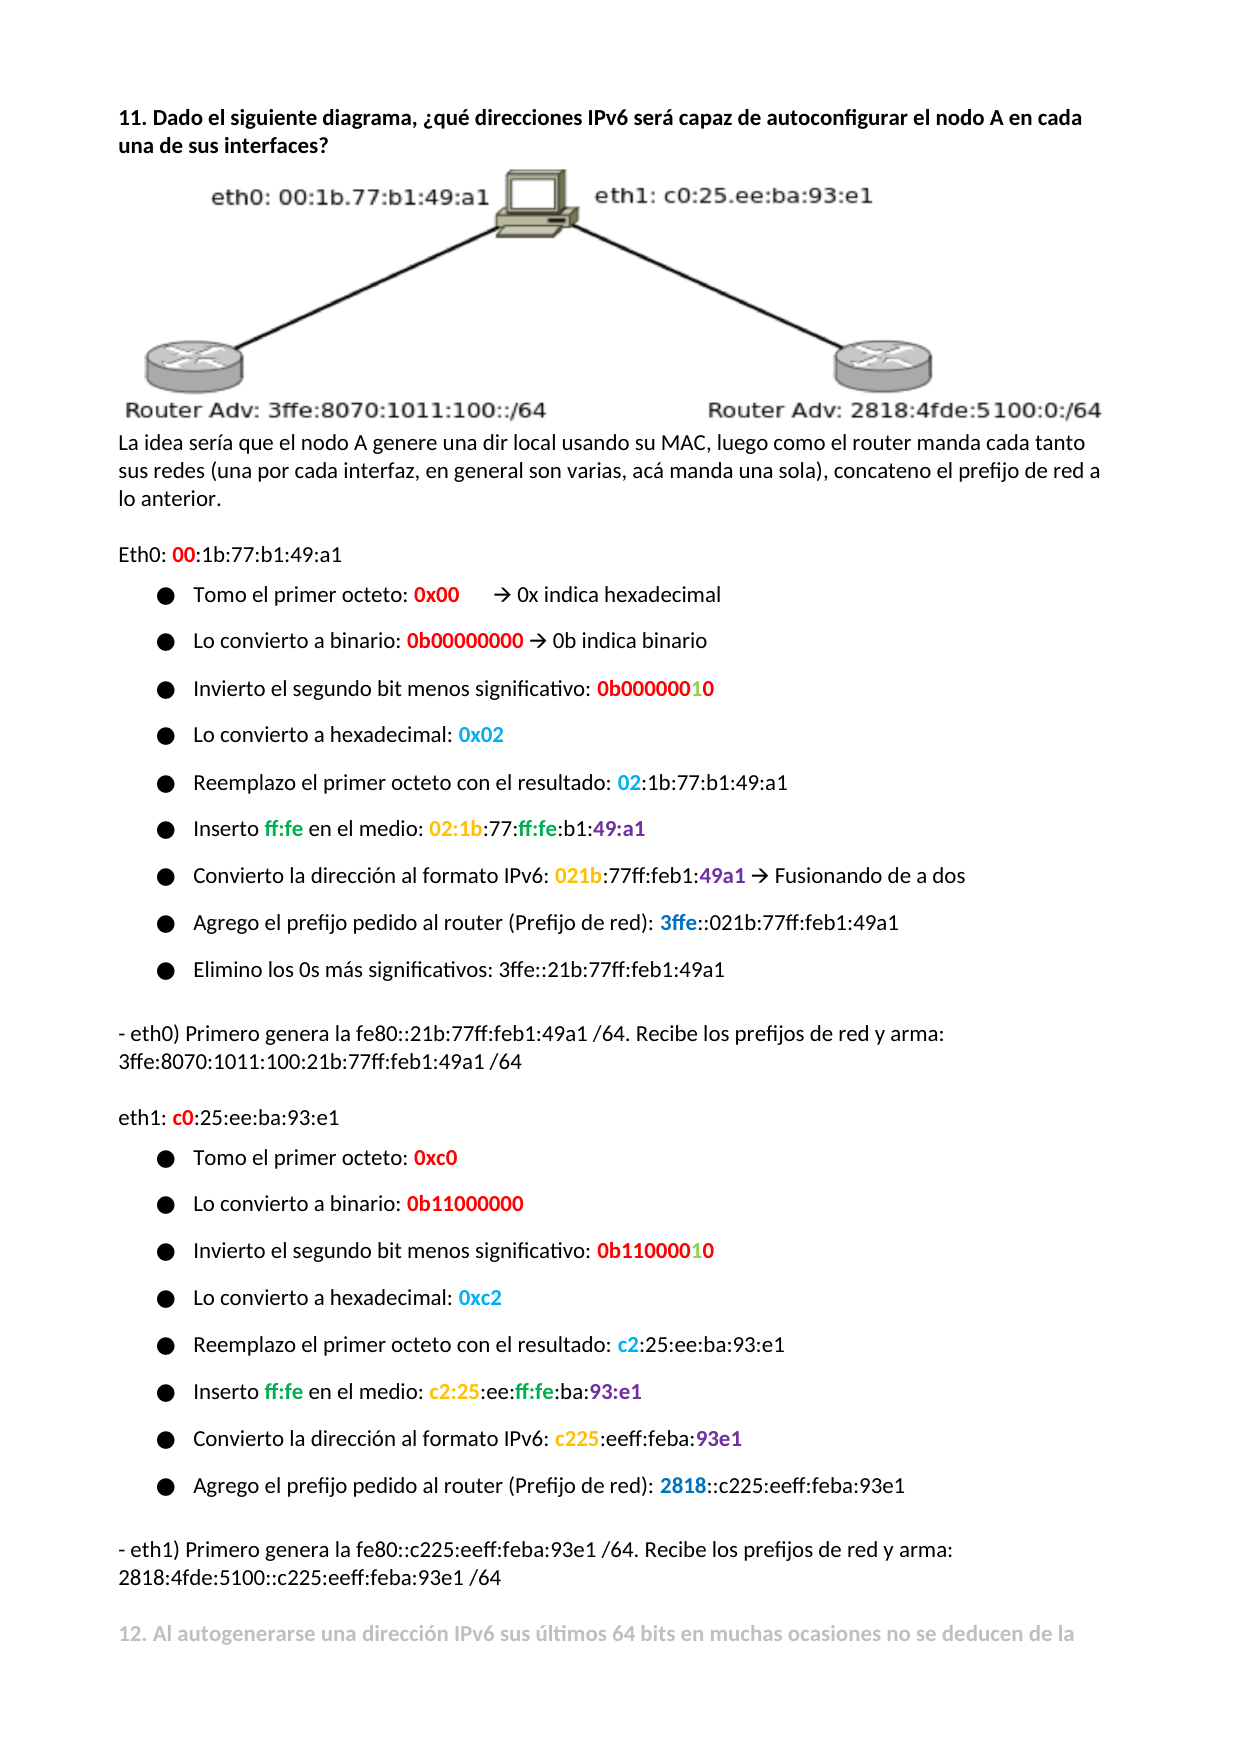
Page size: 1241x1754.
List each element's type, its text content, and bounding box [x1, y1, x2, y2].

list Elimino los 0s más significativos: 3ffe::21b:77ff:feb1:49a1 [156, 944, 1107, 991]
list Tomo el primer octeto: 0xc0 [156, 1131, 1107, 1178]
list Lo convierto a binario: 0b11000000 [156, 1178, 1107, 1225]
list Invierto el segundo bit menos significativo: 0b00000010 [156, 662, 1107, 709]
list Lo convierto a hexadecimal: 0xc2 [156, 1272, 1107, 1319]
list Convierto la dirección al formato IPv6: 021b:77ff:feb1:49a1 🡪 Fusionando de a dos [156, 850, 1107, 897]
text La idea sería que el nodo A genere una dir local usando su MAC, luego como el router manda cada tanto sus redes (una por cada interfaz, en general son varias, acá manda una sola), concateno el prefijo de red a lo anterior. [118, 428, 1107, 512]
list Inserto ff:fe en el medio: 02:1b:77:ff:fe:b1:49:a1 [156, 803, 1107, 850]
list Reemplazo el primer octeto con el resultado: 02:1b:77:b1:49:a1 [156, 756, 1107, 803]
text - eth1) Primero genera la fe80::c225:eeff:feba:93e1 /64. Recibe los prefijos de red y arma: [118, 1535, 1107, 1563]
picture [118, 159, 1108, 428]
list Lo convierto a binario: 0b00000000 🡪 0b indica binario [156, 615, 1107, 662]
text Eth0: 00:1b:77:b1:49:a1 [118, 540, 1107, 568]
text - eth0) Primero genera la fe80::21b:77ff:feb1:49a1 /64. Recibe los prefijos de red y arma: 3ffe:8070:1011:100:21b:77ff:feb1:49a1 /64 [118, 1019, 1107, 1075]
list Convierto la dirección al formato IPv6: c225:eeff:feba:93e1 [156, 1413, 1107, 1460]
list Agrego el prefijo pedido al router (Prefijo de red): 2818::c225:eeff:feba:93e1 [156, 1460, 1107, 1507]
text 2818:4fde:5100::c225:eeff:feba:93e1 /64 [118, 1563, 1107, 1591]
list Agrego el prefijo pedido al router (Prefijo de red): 3ffe::021b:77ff:feb1:49a1 [156, 897, 1107, 944]
list Inserto ff:fe en el medio: c2:25:ee:ff:fe:ba:93:e1 [156, 1366, 1107, 1413]
list Reemplazo el primer octeto con el resultado: c2:25:ee:ba:93:e1 [156, 1319, 1107, 1366]
text 12. Al autogenerarse una dirección IPv6 sus últimos 64 bits en muchas ocasiones no se deducen de la [118, 1619, 1107, 1647]
text 11. Dado el siguiente diagrama, ¿qué direcciones IPv6 será capaz de autoconfigurar el nodo A en cada una de sus interfaces? [118, 103, 1107, 159]
text eth1: c0:25:ee:ba:93:e1 [118, 1103, 1107, 1131]
list Tomo el primer octeto: 0x00 🡪 0x indica hexadecimal [156, 568, 1107, 615]
list Invierto el segundo bit menos significativo: 0b11000010 [156, 1225, 1107, 1272]
list Lo convierto a hexadecimal: 0x02 [156, 709, 1107, 756]
